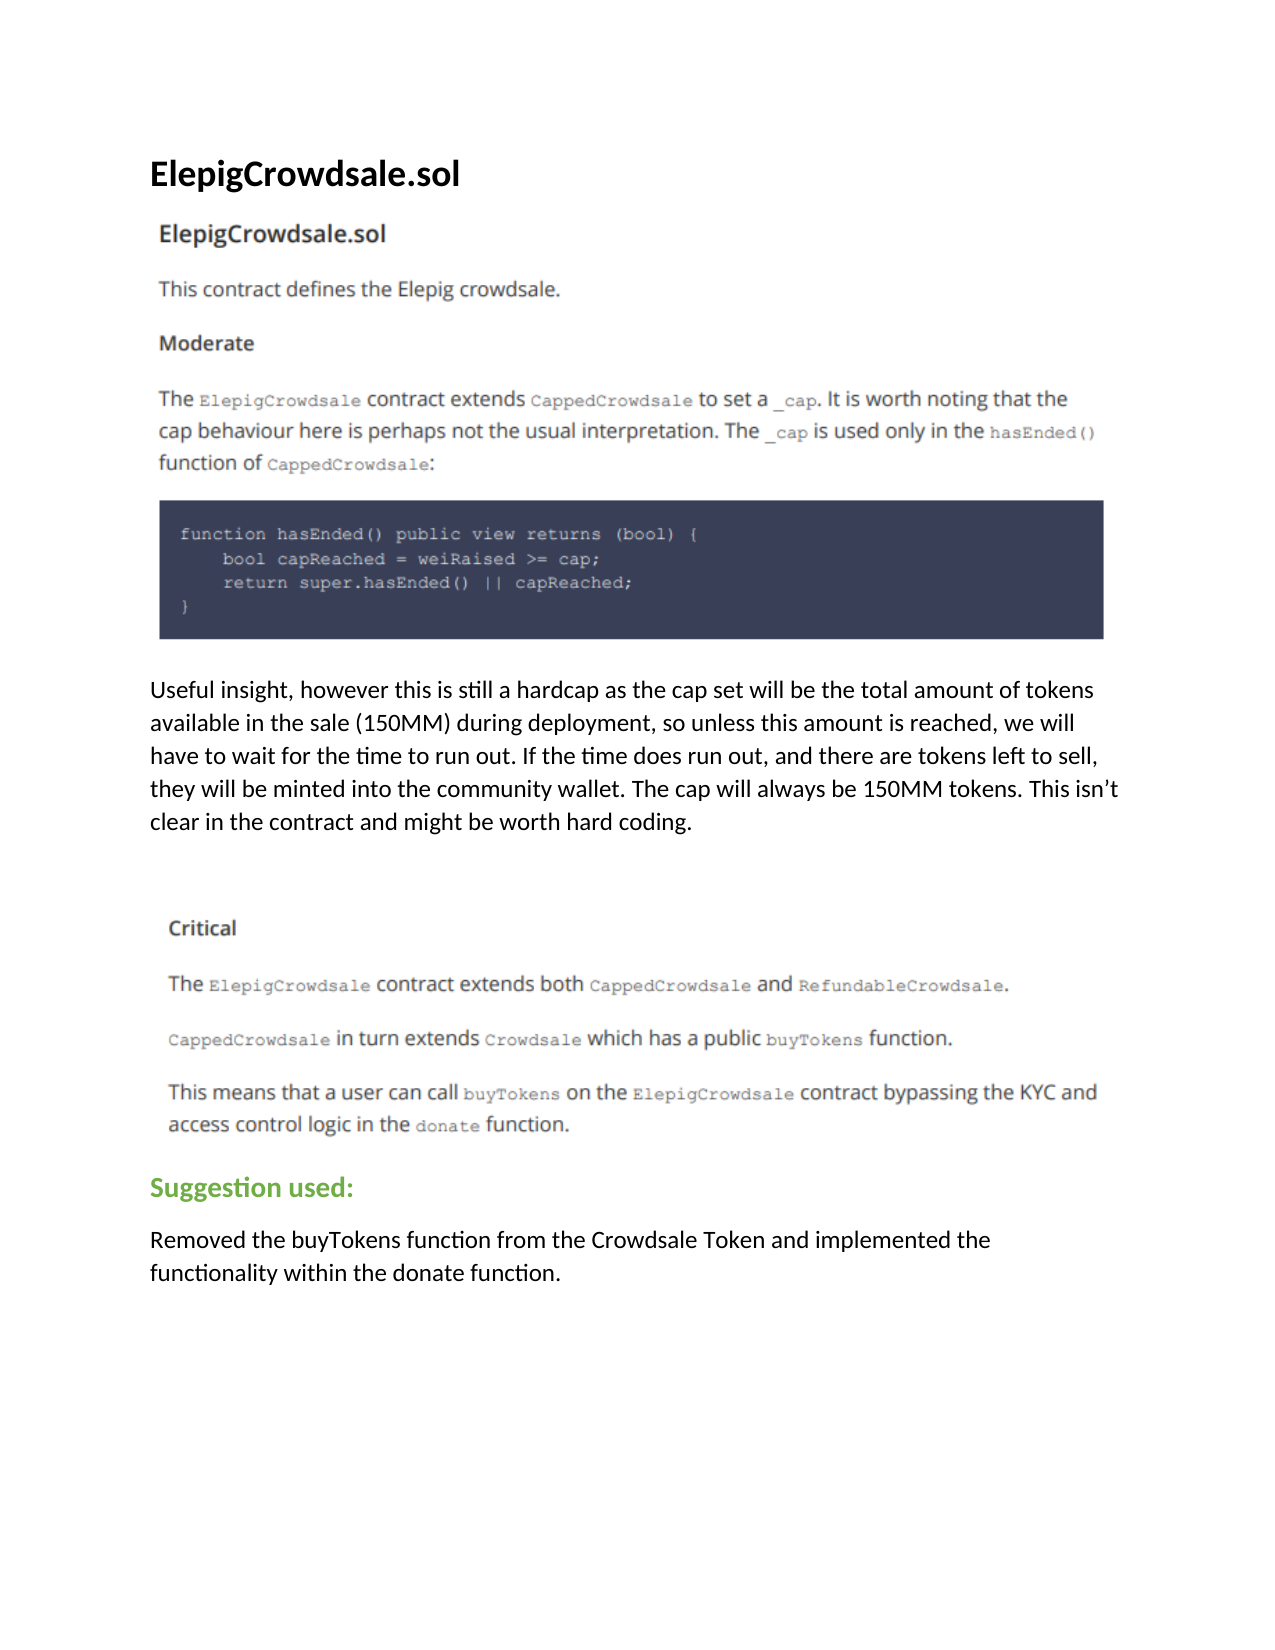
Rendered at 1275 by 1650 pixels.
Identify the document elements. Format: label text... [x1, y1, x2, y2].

text Useful insight, however this is still a hardcap as the cap set will be the total amount of tokens available in the sale (150MM) during deployment, so unless this amount is reached, we will have to wait for the time to run out. If the time does run out, and there are tokens left to sell, they will be minted into the community wallet. The cap will always be 150MM tokens. This isn’t clear in the contract and might be worth hard coding. [150, 675, 1125, 837]
picture [150, 216, 1125, 656]
picture [150, 905, 1125, 1151]
text Removed the buyTokens function from the Crowdsale Token and implemented the functionality within the donate function. [150, 1224, 1125, 1288]
text ElepigCrowdsale.sol [150, 150, 1125, 196]
text Suggestion used: [150, 1169, 1125, 1205]
